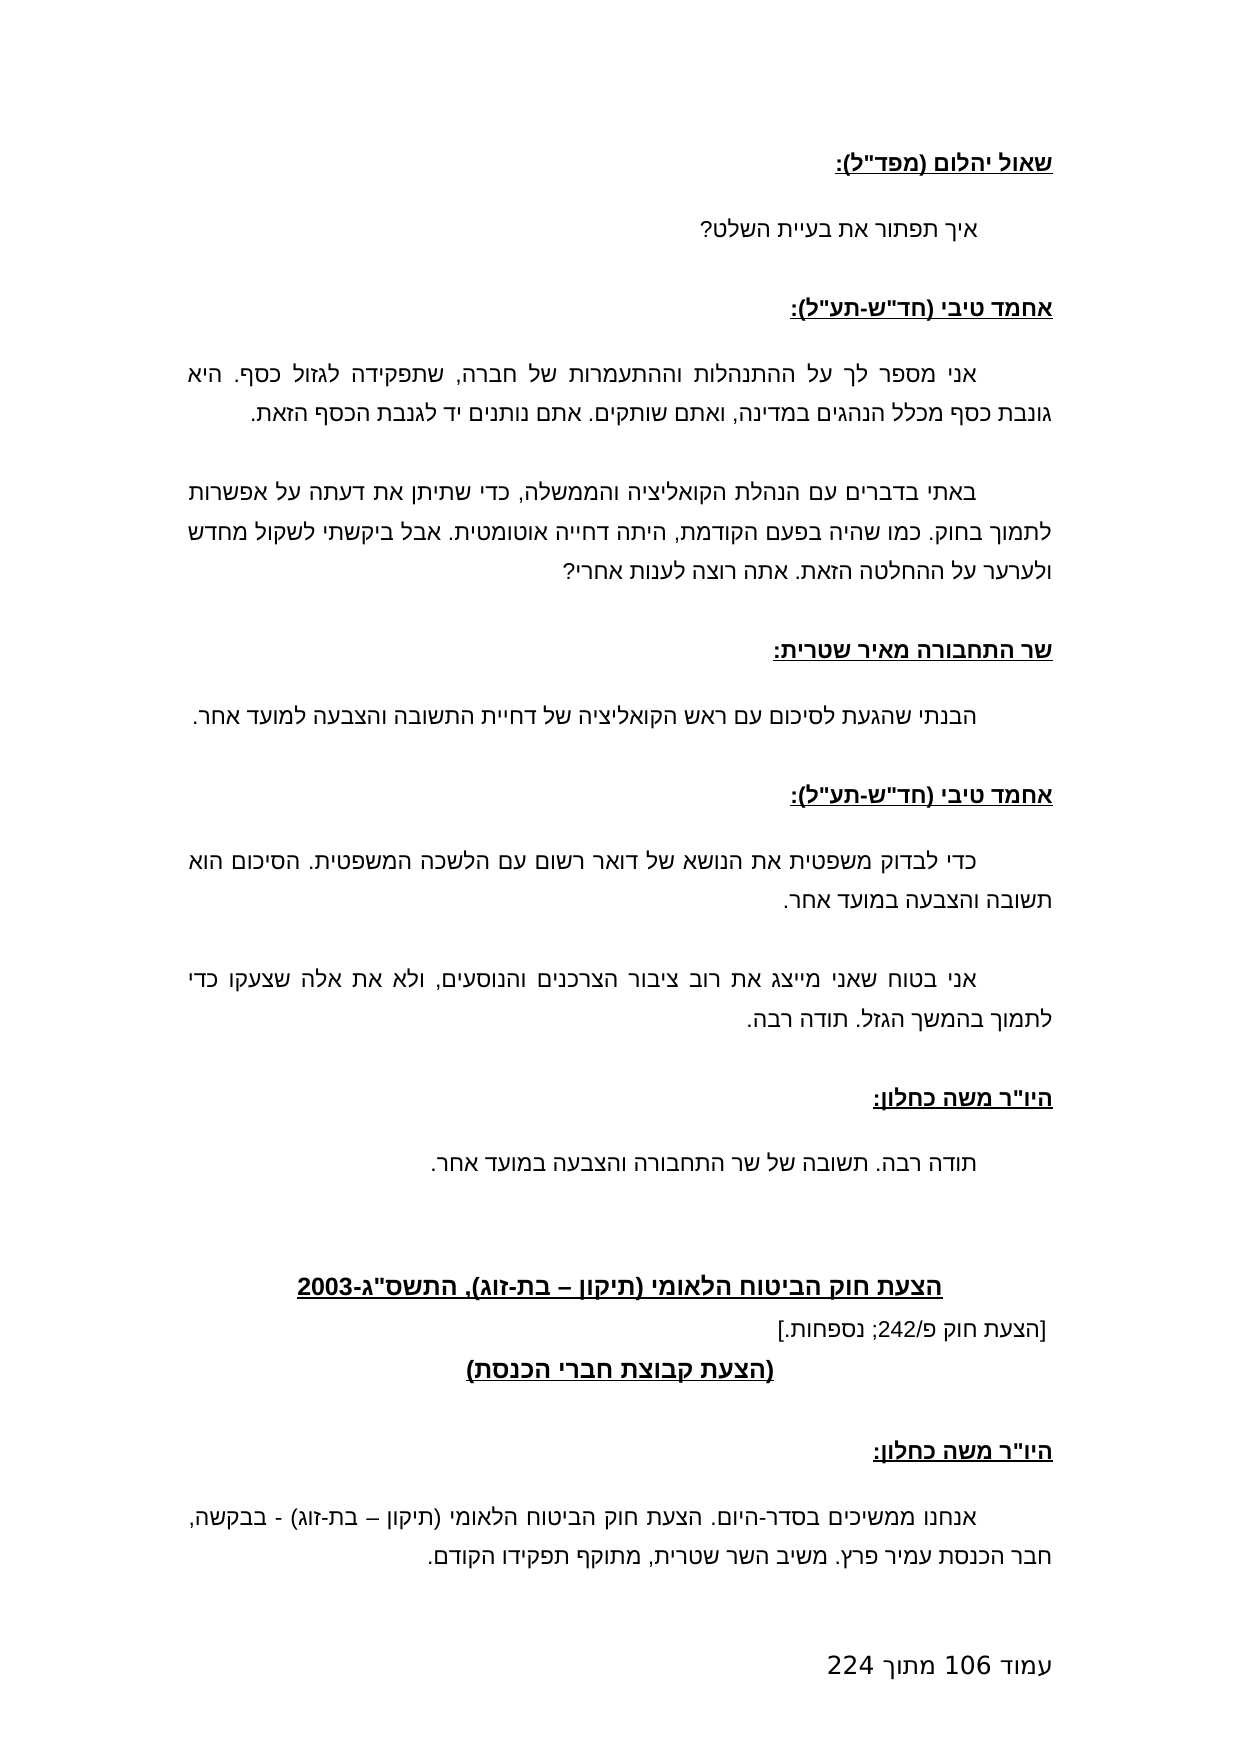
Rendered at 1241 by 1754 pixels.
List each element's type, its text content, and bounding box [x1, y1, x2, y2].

text היו"ר משה כחלון: [187, 1084, 1053, 1111]
text אנחנו ממשיכים בסדר-היום. הצעת חוק הביטוח הלאומי (תיקון – בת-זוג) - בבקשה, חבר הכנסת עמיר פרץ. משיב השר שטרית, מתוקף תפקידו הקודם. [187, 1503, 1053, 1569]
text אחמד טיבי (חד"ש-תע"ל): [187, 782, 1053, 808]
text הצעת חוק הביטוח הלאומי (תיקון – בת-זוג), התשס"ג-2003 [187, 1272, 1053, 1301]
text כדי לבדוק משפטית את הנושא של דואר רשום עם הלשכה המשפטית. הסיכום הוא תשובה והצבעה במועד אחר. [187, 848, 1053, 913]
text היו"ר משה כחלון: [187, 1438, 1053, 1464]
text (הצעת קבוצת חברי הכנסת) [187, 1355, 1053, 1384]
text אני מספר לך על ההתנהלות וההתעמרות של חברה, שתפקידה לגזול כסף. היא גונבת כסף מכלל הנהגים במדינה, ואתם שותקים. אתם נותנים יד לגנבת הכסף הזאת. [187, 361, 1053, 426]
text אחמד טיבי (חד"ש-תע"ל): [187, 295, 1053, 321]
text איך תפתור את בעיית השלט? [187, 216, 1053, 242]
text באתי בדברים עם הנהלת הקואליציה והממשלה, כדי שתיתן את דעתה על אפשרות לתמוך בחוק. כמו שהיה בפעם הקודמת, היתה דחייה אוטומטית. אבל ביקשתי לשקול מחדש ולערער על ההחלטה הזאת. אתה רוצה לענות אחרי? [187, 479, 1053, 584]
text תודה רבה. תשובה של שר התחבורה והצבעה במועד אחר. [187, 1150, 1053, 1177]
text שר התחבורה מאיר שטרית: [187, 637, 1053, 663]
text [הצעת חוק פ/242; נספחות.] [187, 1316, 1053, 1342]
text אני בטוח שאני מייצג את רוב ציבור הצרכנים והנוסעים, ולא את אלה שצעקו כדי לתמוך בהמשך הגזל. תודה רבה. [187, 966, 1053, 1032]
text שאול יהלום (מפד"ל): [187, 150, 1053, 176]
text הבנתי שהגעת לסיכום עם ראש הקואליציה של דחיית התשובה והצבעה למועד אחר. [187, 703, 1053, 729]
